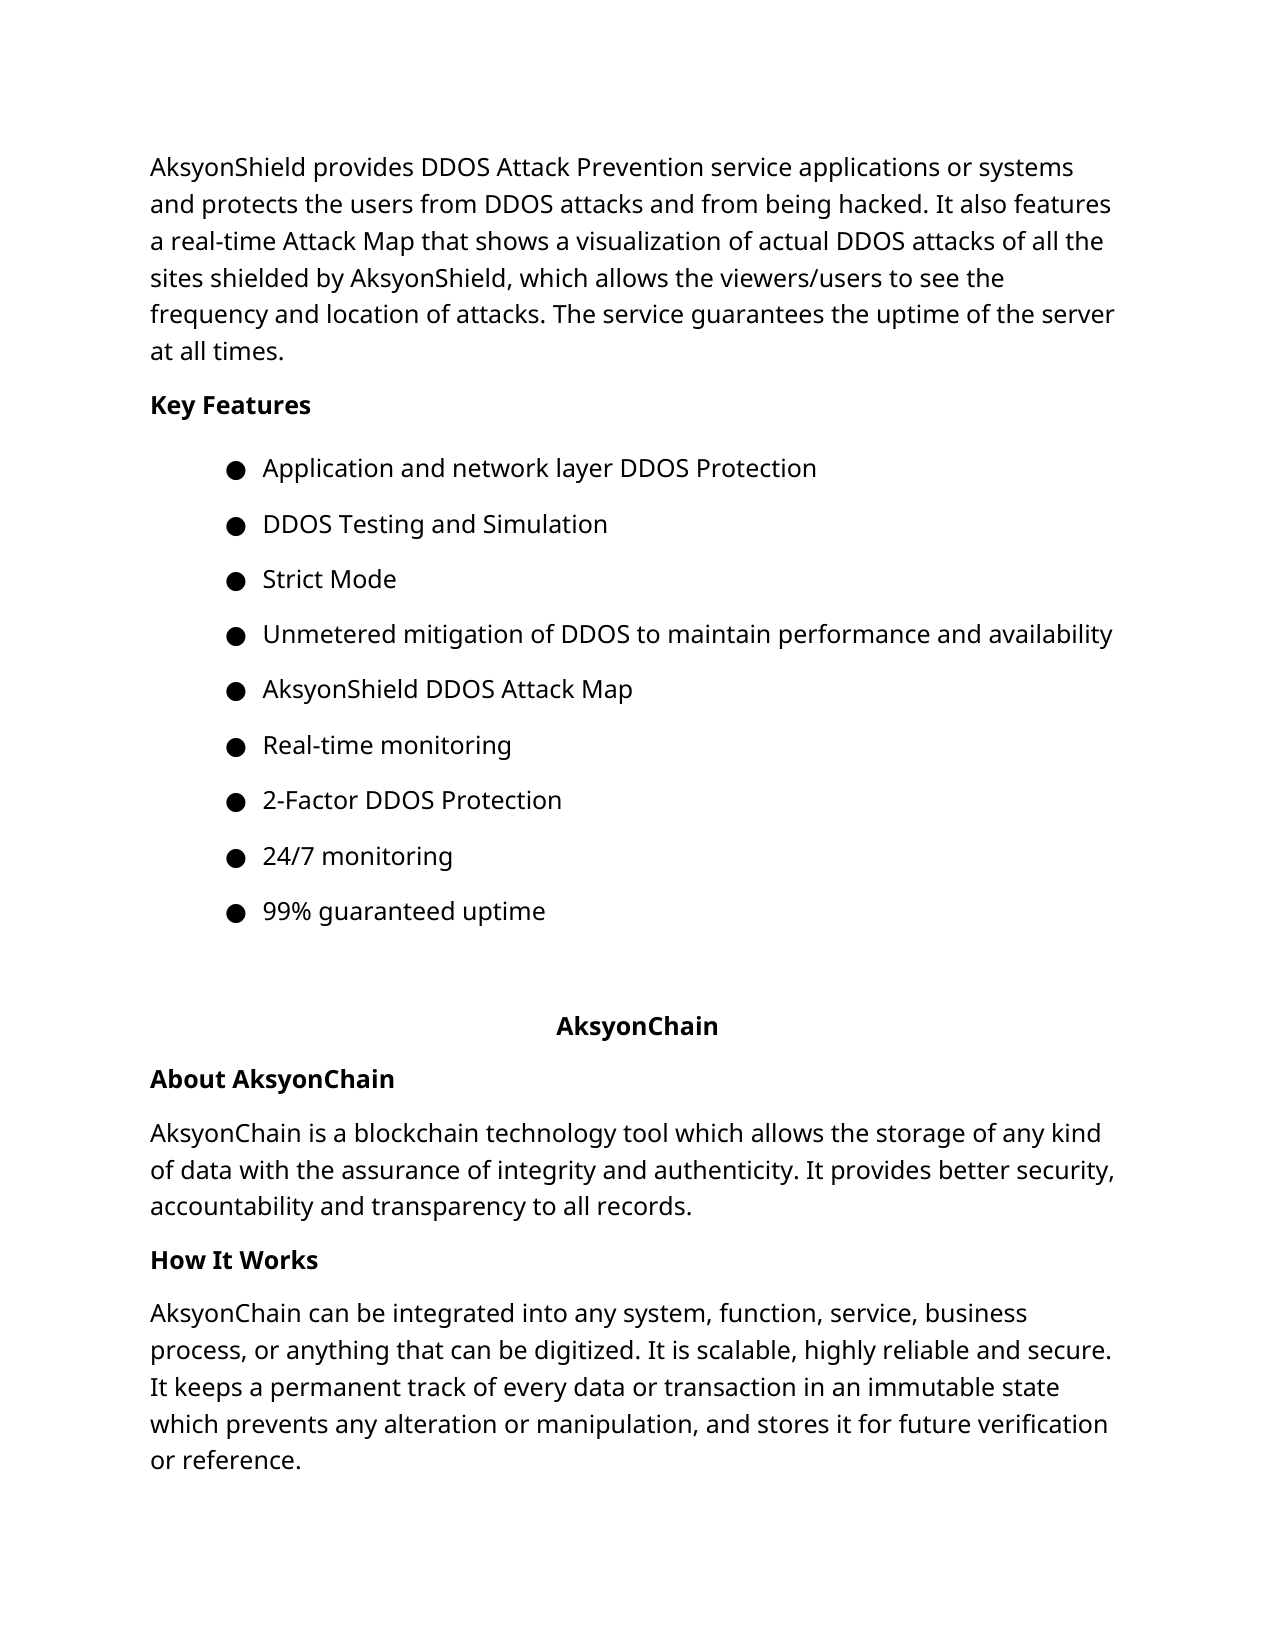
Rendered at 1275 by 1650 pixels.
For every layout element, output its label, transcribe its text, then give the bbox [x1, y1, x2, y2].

list DDOS Testing and Simulation [225, 496, 1125, 547]
list Real-time monitoring [225, 717, 1125, 768]
text AksyonChain [150, 1009, 1125, 1043]
list AksyonShield DDOS Attack Map [225, 662, 1125, 713]
text AksyonShield provides DDOS Attack Prevention service applications or systems and protects the users from DDOS attacks and from being hacked. It also features a real-time Attack Map that shows a visualization of actual DDOS attacks of all the sites shielded by AksyonShield, which allows the viewers/users to see the frequency and location of attacks. The service guarantees the uptime of the server at all times. [150, 150, 1125, 368]
text How It Works [150, 1242, 1125, 1277]
text About AksyonChain [150, 1062, 1125, 1096]
list 99% guaranteed uptime [225, 883, 1125, 934]
list Strict Mode [225, 551, 1125, 603]
list Application and network layer DDOS Protection [225, 441, 1125, 492]
list 24/7 monitoring [225, 828, 1125, 879]
text AksyonChain is a blockchain technology tool which allows the storage of any kind of data with the assurance of integrity and authenticity. It provides better security, accountability and transparency to all records. [150, 1116, 1125, 1223]
list Unmetered mitigation of DDOS to maintain performance and availability [225, 607, 1125, 658]
text Key Features [150, 387, 1125, 421]
list 2-Factor DDOS Protection [225, 773, 1125, 824]
text AksyonChain can be integrated into any system, function, service, business process, or anything that can be digitized. It is scalable, highly reliable and secure. It keeps a permanent track of every data or transaction in an immutable state which prevents any alteration or manipulation, and stores it for future verification or reference. [150, 1296, 1125, 1477]
